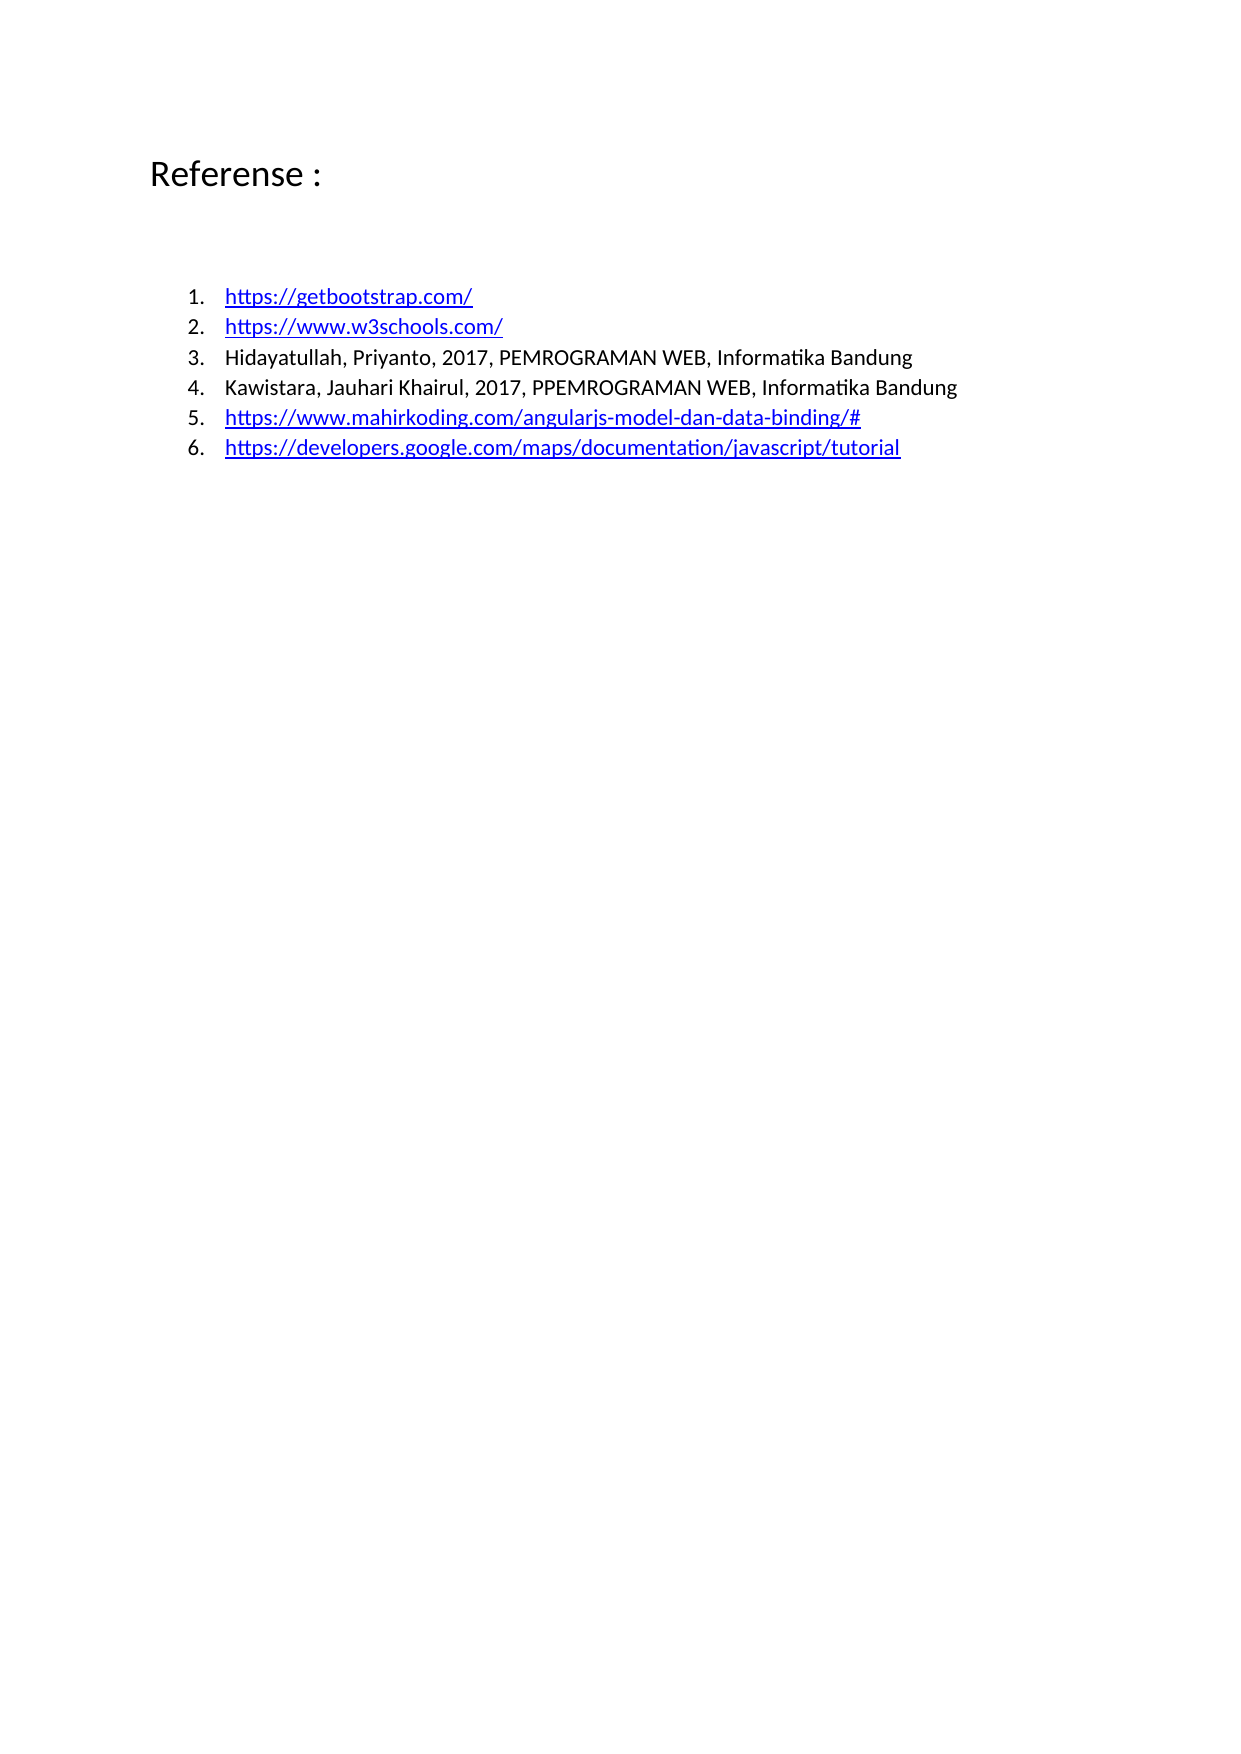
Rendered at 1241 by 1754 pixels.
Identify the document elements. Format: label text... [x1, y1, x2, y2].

list Kawistara, Jauhari Khairul, 2017, PPEMROGRAMAN WEB, Informatika Bandung [187, 373, 1090, 401]
list Hidayatullah, Priyanto, 2017, PEMROGRAMAN WEB, Informatika Bandung [187, 343, 1090, 371]
list https://www.mahirkoding.com/angularjs-model-dan-data-binding/# [187, 403, 1090, 431]
list https://www.w3schools.com/ [187, 312, 1090, 341]
text Referense : [150, 150, 1090, 196]
list https://developers.google.com/maps/documentation/javascript/tutorial [187, 433, 1090, 461]
list https://getbootstrap.com/ [187, 282, 1090, 310]
